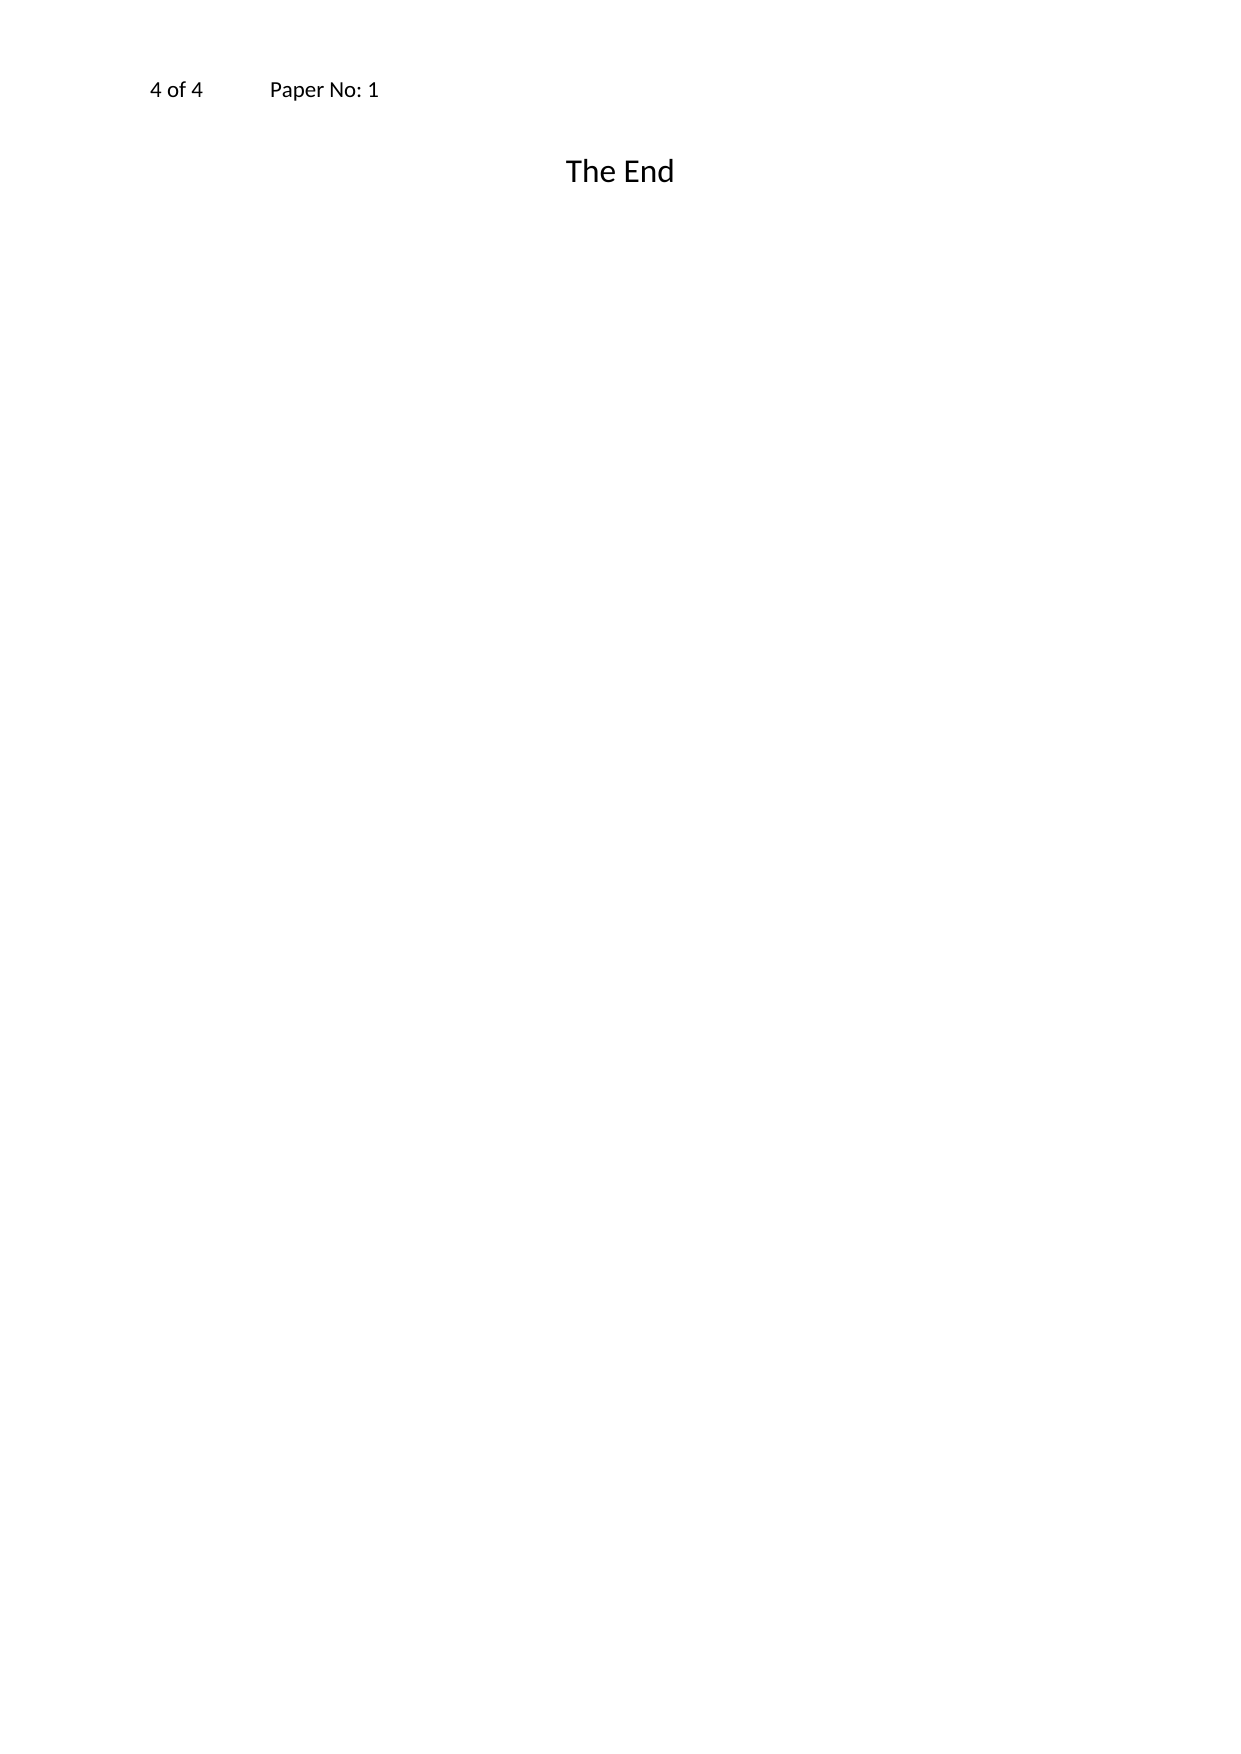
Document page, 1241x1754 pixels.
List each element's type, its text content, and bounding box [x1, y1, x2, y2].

text The End [150, 150, 1090, 191]
